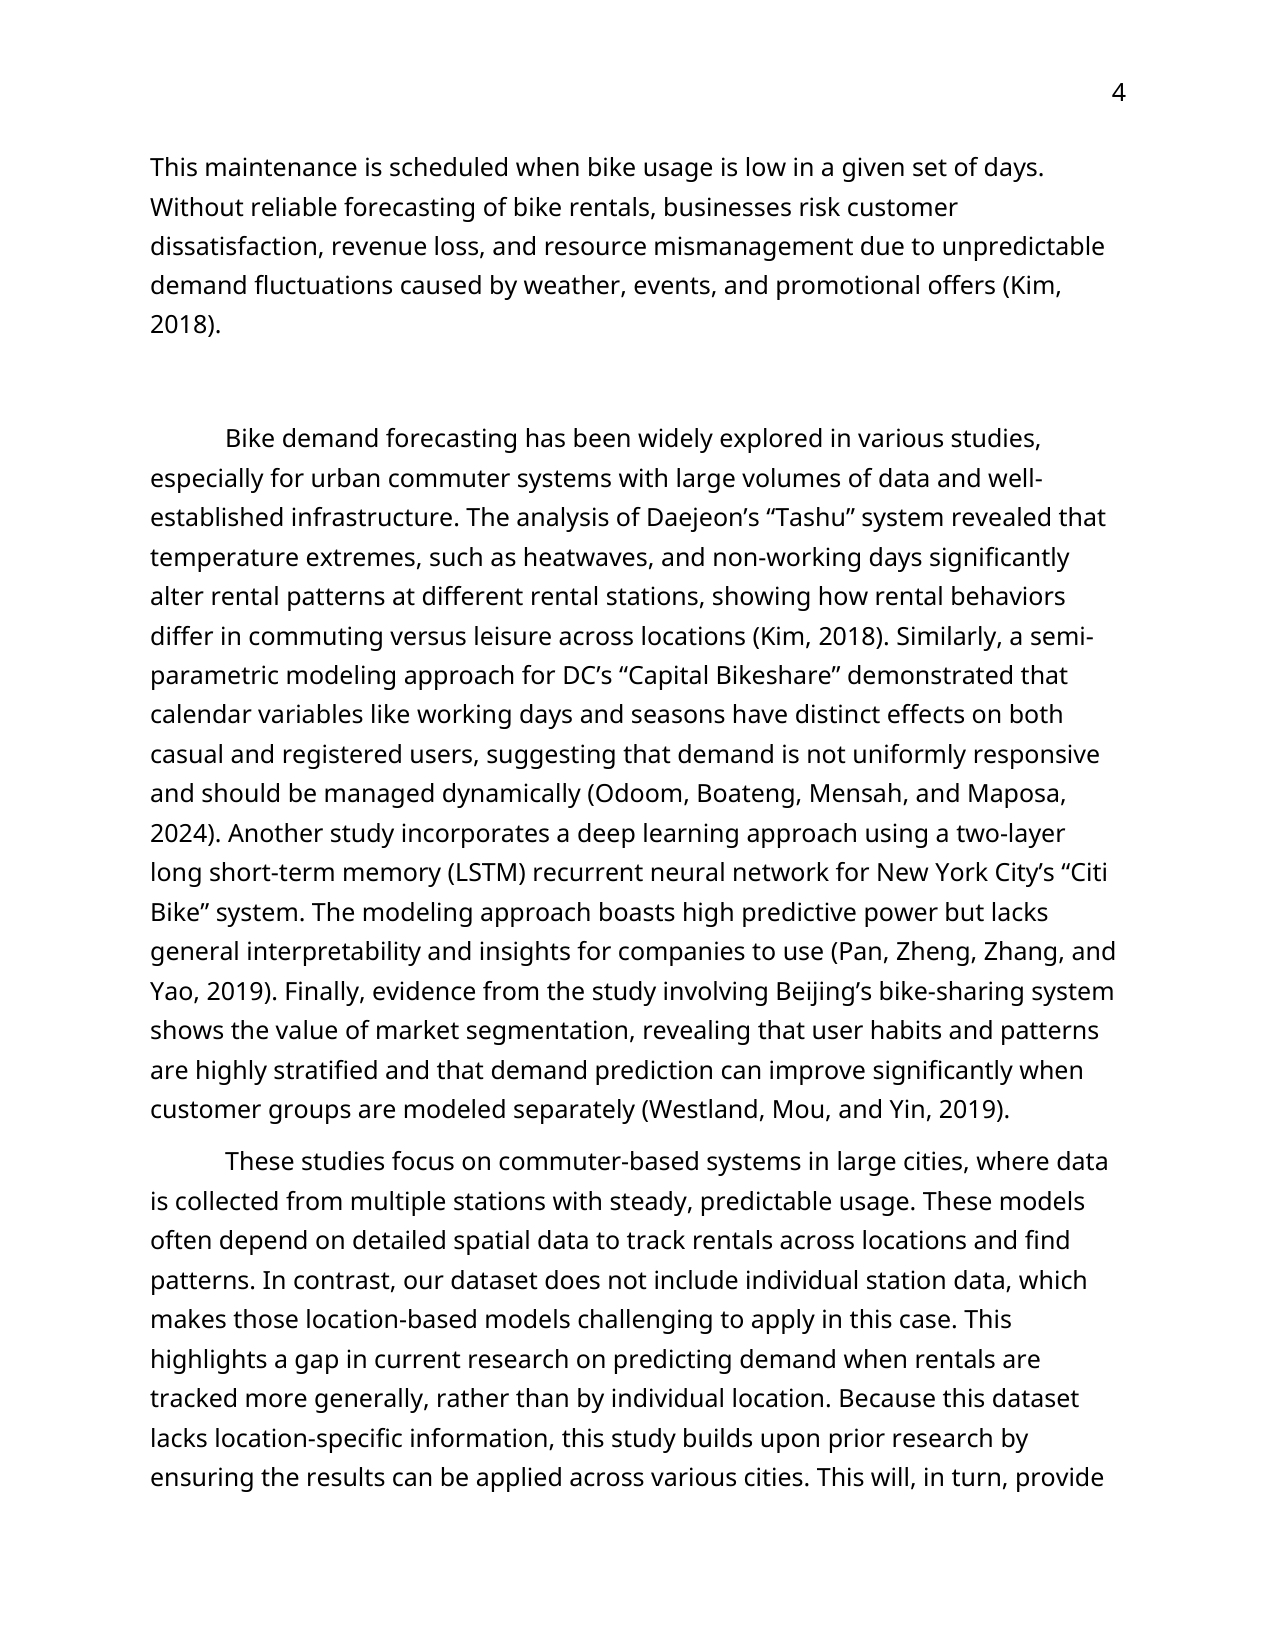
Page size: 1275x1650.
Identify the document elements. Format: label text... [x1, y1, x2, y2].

text Bike demand forecasting has been widely explored in various studies, especially for urban commuter systems with large volumes of data and well-established infrastructure. The analysis of Daejeon’s “Tashu” system revealed that temperature extremes, such as heatwaves, and non-working days significantly alter rental patterns at different rental stations, showing how rental behaviors differ in commuting versus leisure across locations (Kim, 2018). Similarly, a semi-parametric modeling approach for DC’s “Capital Bikeshare” demonstrated that calendar variables like working days and seasons have distinct effects on both casual and registered users, suggesting that demand is not uniformly responsive and should be managed dynamically (Odoom, Boateng, Mensah, and Maposa, 2024). Another study incorporates a deep learning approach using a two-layer long short-term memory (LSTM) recurrent neural network for New York City’s “Citi Bike” system. The modeling approach boasts high predictive power but lacks general interpretability and insights for companies to use (Pan, Zheng, Zhang, and Yao, 2019). Finally, evidence from the study involving Beijing’s bike-sharing system shows the value of market segmentation, revealing that user habits and patterns are highly stratified and that demand prediction can improve significantly when customer groups are modeled separately (Westland, Mou, and Yin, 2019). [150, 421, 1125, 1126]
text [150, 1144, 1125, 1494]
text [150, 150, 1125, 341]
